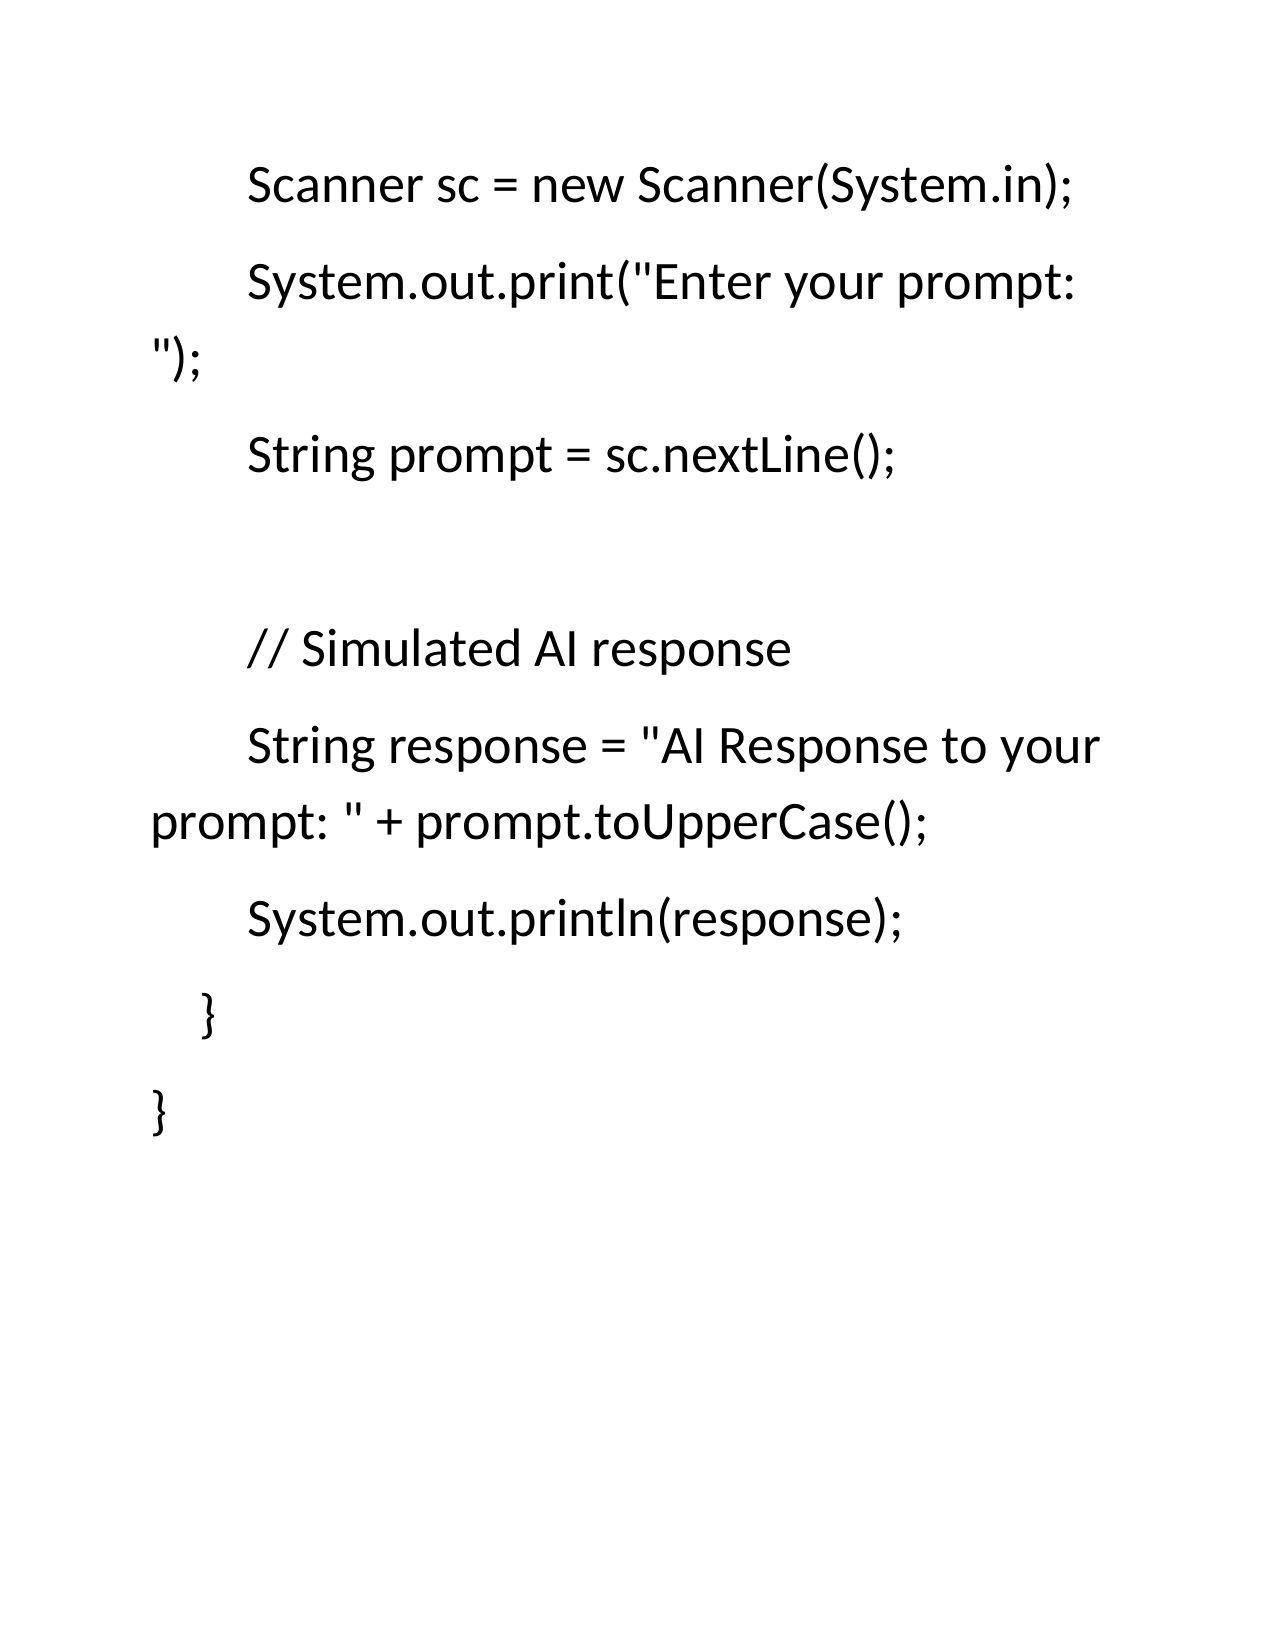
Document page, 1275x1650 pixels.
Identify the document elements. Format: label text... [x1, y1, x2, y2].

text String prompt = sc.nextLine(); [150, 420, 1125, 486]
text } [150, 1077, 1125, 1143]
text System.out.println(response); [150, 883, 1125, 949]
text System.out.print("Enter your prompt: "); [150, 247, 1125, 389]
text String response = "AI Response to your prompt: " + prompt.toUpperCase(); [150, 710, 1125, 853]
text Scanner sc = new Scanner(System.in); [150, 150, 1125, 216]
text // Simulated AI response [150, 613, 1125, 680]
text } [150, 980, 1125, 1046]
